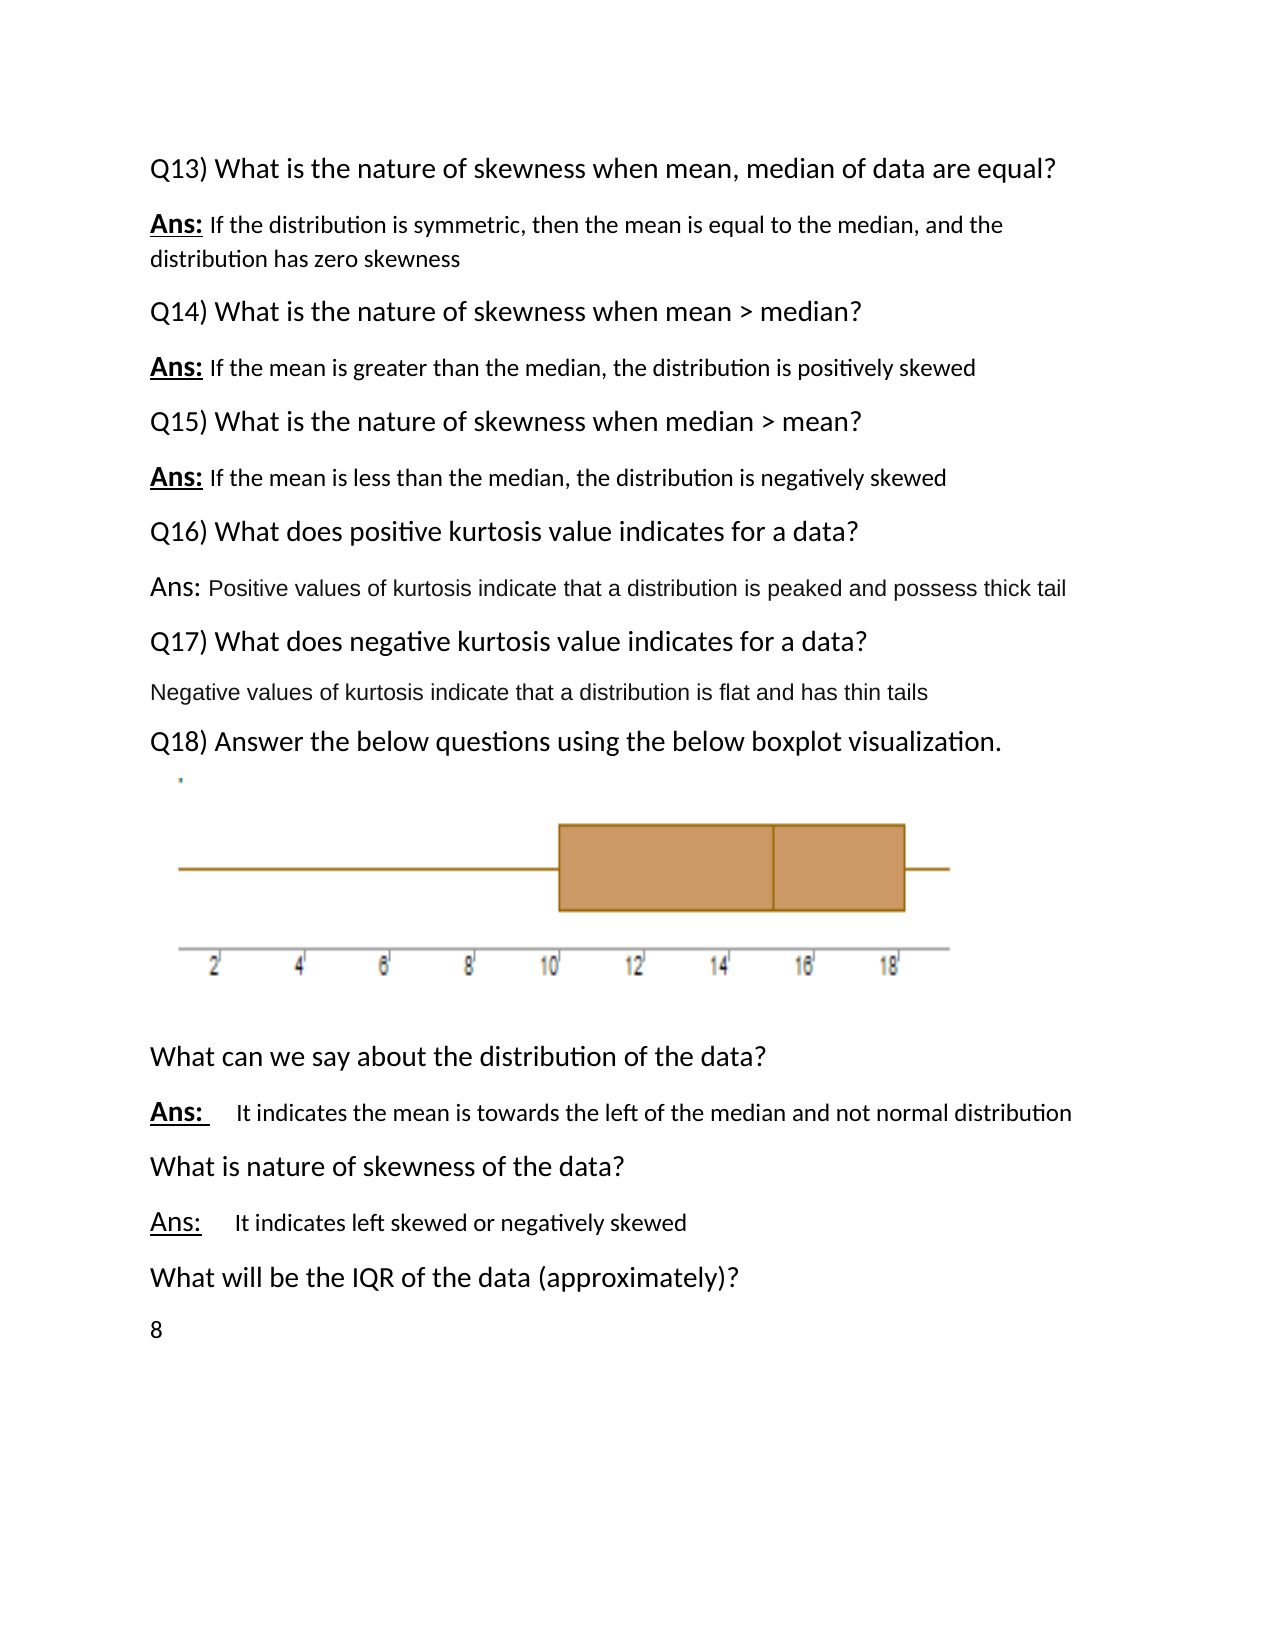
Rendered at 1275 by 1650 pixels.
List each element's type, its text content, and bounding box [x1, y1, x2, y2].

text Q14) What is the nature of skewness when mean > median? [150, 293, 1125, 328]
text Q16) What does positive kurtosis value indicates for a data? [150, 513, 1125, 549]
text Ans: Positive values of kurtosis indicate that a distribution is peaked and possess thick tail [150, 568, 1125, 604]
text Q15) What is the nature of skewness when median > mean? [150, 403, 1125, 438]
picture [150, 778, 1066, 1020]
text Ans: If the distribution is symmetric, then the mean is equal to the median, and the distribution has zero skewness [150, 205, 1125, 274]
text Ans: If the mean is less than the median, the distribution is negatively skewed [150, 458, 1125, 494]
text Ans: If the mean is greater than the median, the distribution is positively skewed [150, 348, 1125, 383]
text Ans: It indicates left skewed or negatively skewed [150, 1203, 1125, 1239]
text Q18) Answer the below questions using the below boxplot visualization. [150, 723, 1125, 759]
text Q17) What does negative kurtosis value indicates for a data? [150, 623, 1125, 659]
text 8 [150, 1314, 1125, 1451]
text What will be the IQR of the data (approximately)? [150, 1259, 1125, 1294]
text Ans: It indicates the mean is towards the left of the median and not normal distribution [150, 1093, 1125, 1129]
text Q13) What is the nature of skewness when mean, median of data are equal? [150, 150, 1125, 186]
text What can we say about the distribution of the data? [150, 1038, 1125, 1074]
text What is nature of skewness of the data? [150, 1148, 1125, 1184]
text Negative values of kurtosis indicate that a distribution is flat and has thin tails [150, 678, 1125, 705]
